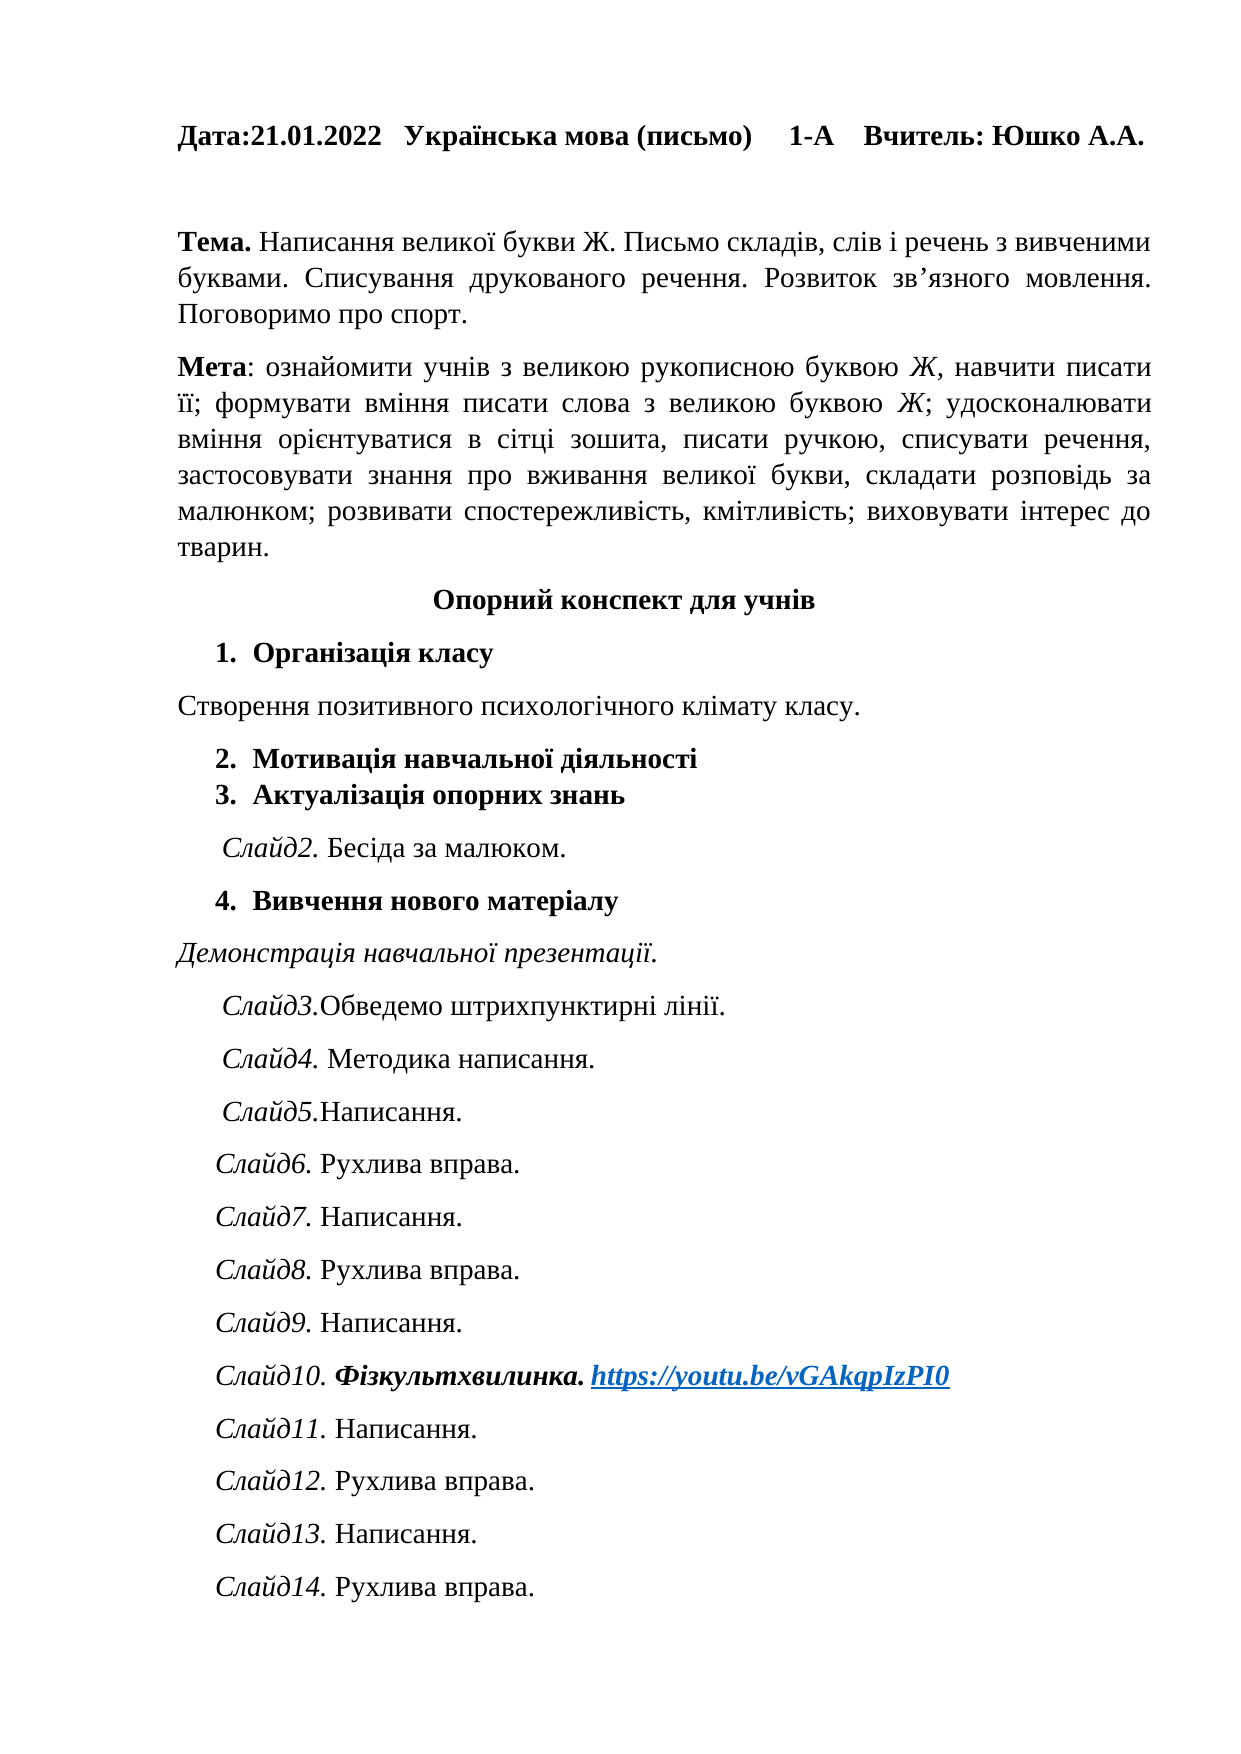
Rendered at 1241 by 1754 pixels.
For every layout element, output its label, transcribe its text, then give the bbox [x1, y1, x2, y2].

text Створення позитивного психологічного клімату класу. [177, 688, 1152, 722]
text Слайд11. Написання. [177, 1411, 1152, 1444]
list Актуалізація опорних знань [215, 777, 1152, 811]
list Організація класу [215, 635, 1152, 669]
text Дата:21.01.2022 Українська мова (письмо) 1-А Вчитель: Юшко А.А. [177, 118, 1152, 152]
text Слайд5.Написання. [177, 1094, 1152, 1127]
text Слайд13. Написання. [177, 1516, 1152, 1550]
text Слайд9. Написання. [177, 1305, 1152, 1339]
text Слайд4. Методика написання. [177, 1041, 1152, 1074]
text Слайд8. Рухлива вправа. [177, 1252, 1152, 1286]
text Слайд12. Рухлива вправа. [177, 1463, 1152, 1497]
text Тема. Написання великої букви Ж. Письмо складів, слів і речень з вивченими буквами. Списування друкованого речення. Розвиток зв’язного мовлення. Поговоримо про спорт. [177, 224, 1152, 329]
list Мотивація навчальної діяльності [215, 741, 1152, 774]
text Опорний конспект для учнів [177, 582, 1152, 616]
text Слайд6. Рухлива вправа. [177, 1147, 1152, 1180]
text Слайд7. Написання. [177, 1199, 1152, 1233]
text Слайд2. Бесіда за малюком. [177, 830, 1152, 863]
list Вивчення нового матеріалу [215, 883, 1152, 916]
text Мета: ознайомити учнів з великою рукописною буквою Ж, навчити писати її; формувати вміння писати слова з великою буквою Ж; удосконалювати вміння орієнтуватися в сітці зошита, писати ручкою, списувати речення, застосовувати знання про вживання великої букви, складати розповідь за малюнком; розвивати спостережливість, кмітливість; виховувати інтерес до тварин. [177, 349, 1152, 563]
text Демонстрація навчальної презентації. [177, 935, 1152, 969]
text Слайд3.Обведемо штрихпунктирні лінії. [177, 988, 1152, 1022]
text Слайд10. Фізкультхвилинка. https://youtu.be/vGAkqpIzPI0 [177, 1358, 1152, 1391]
text Слайд14. Рухлива вправа. [177, 1569, 1152, 1603]
